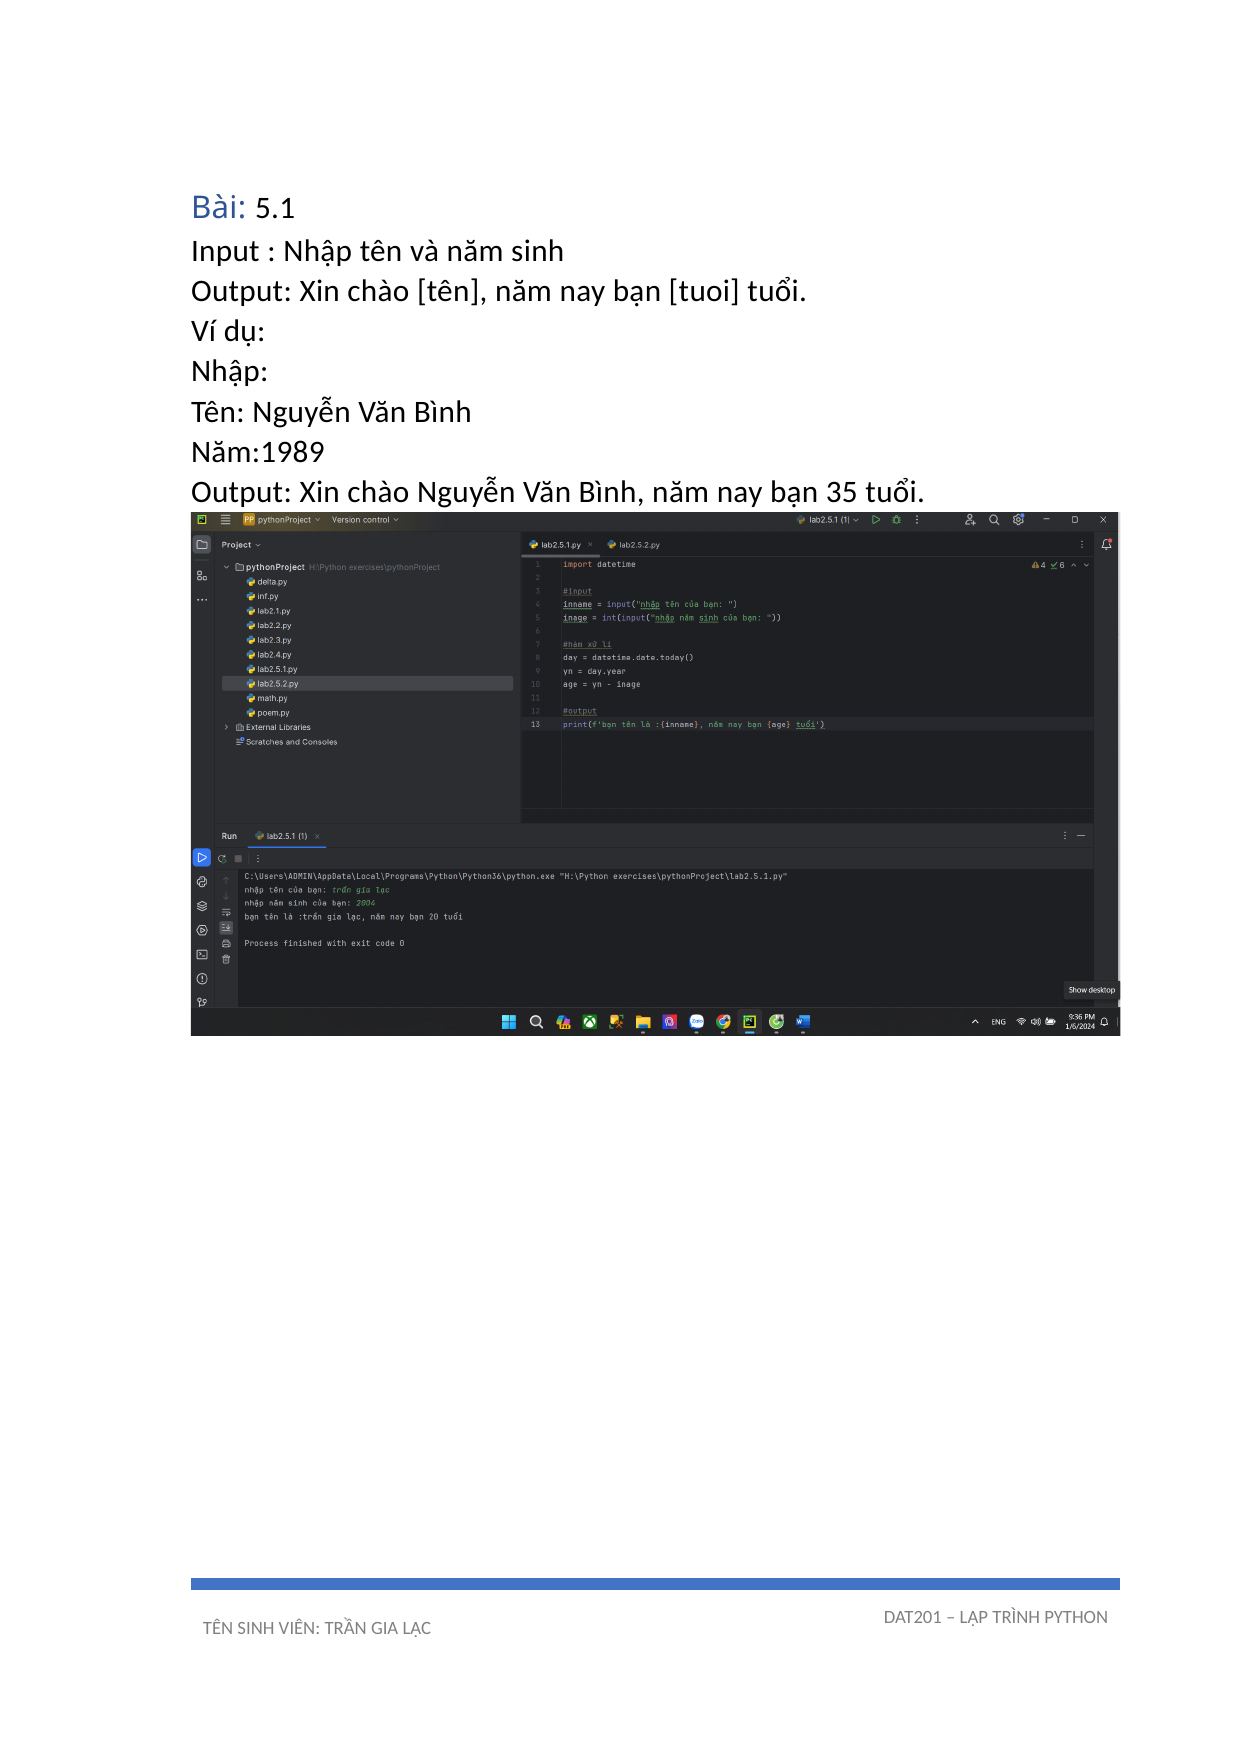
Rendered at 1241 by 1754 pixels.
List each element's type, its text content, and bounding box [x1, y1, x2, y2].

subtitle Bài: 5.1 [191, 145, 1120, 228]
picture [190, 512, 1121, 1036]
text Input : Nhập tên và năm sinh Output: Xin chào [tên], năm nay bạn [tuoi] tuổi. Ví dụ: Nhập: Tên: Nguyễn Văn Bình Năm:1989 Output: Xin chào Nguyễn Văn Bình, năm nay bạn 35 tuổi. [191, 231, 1120, 512]
